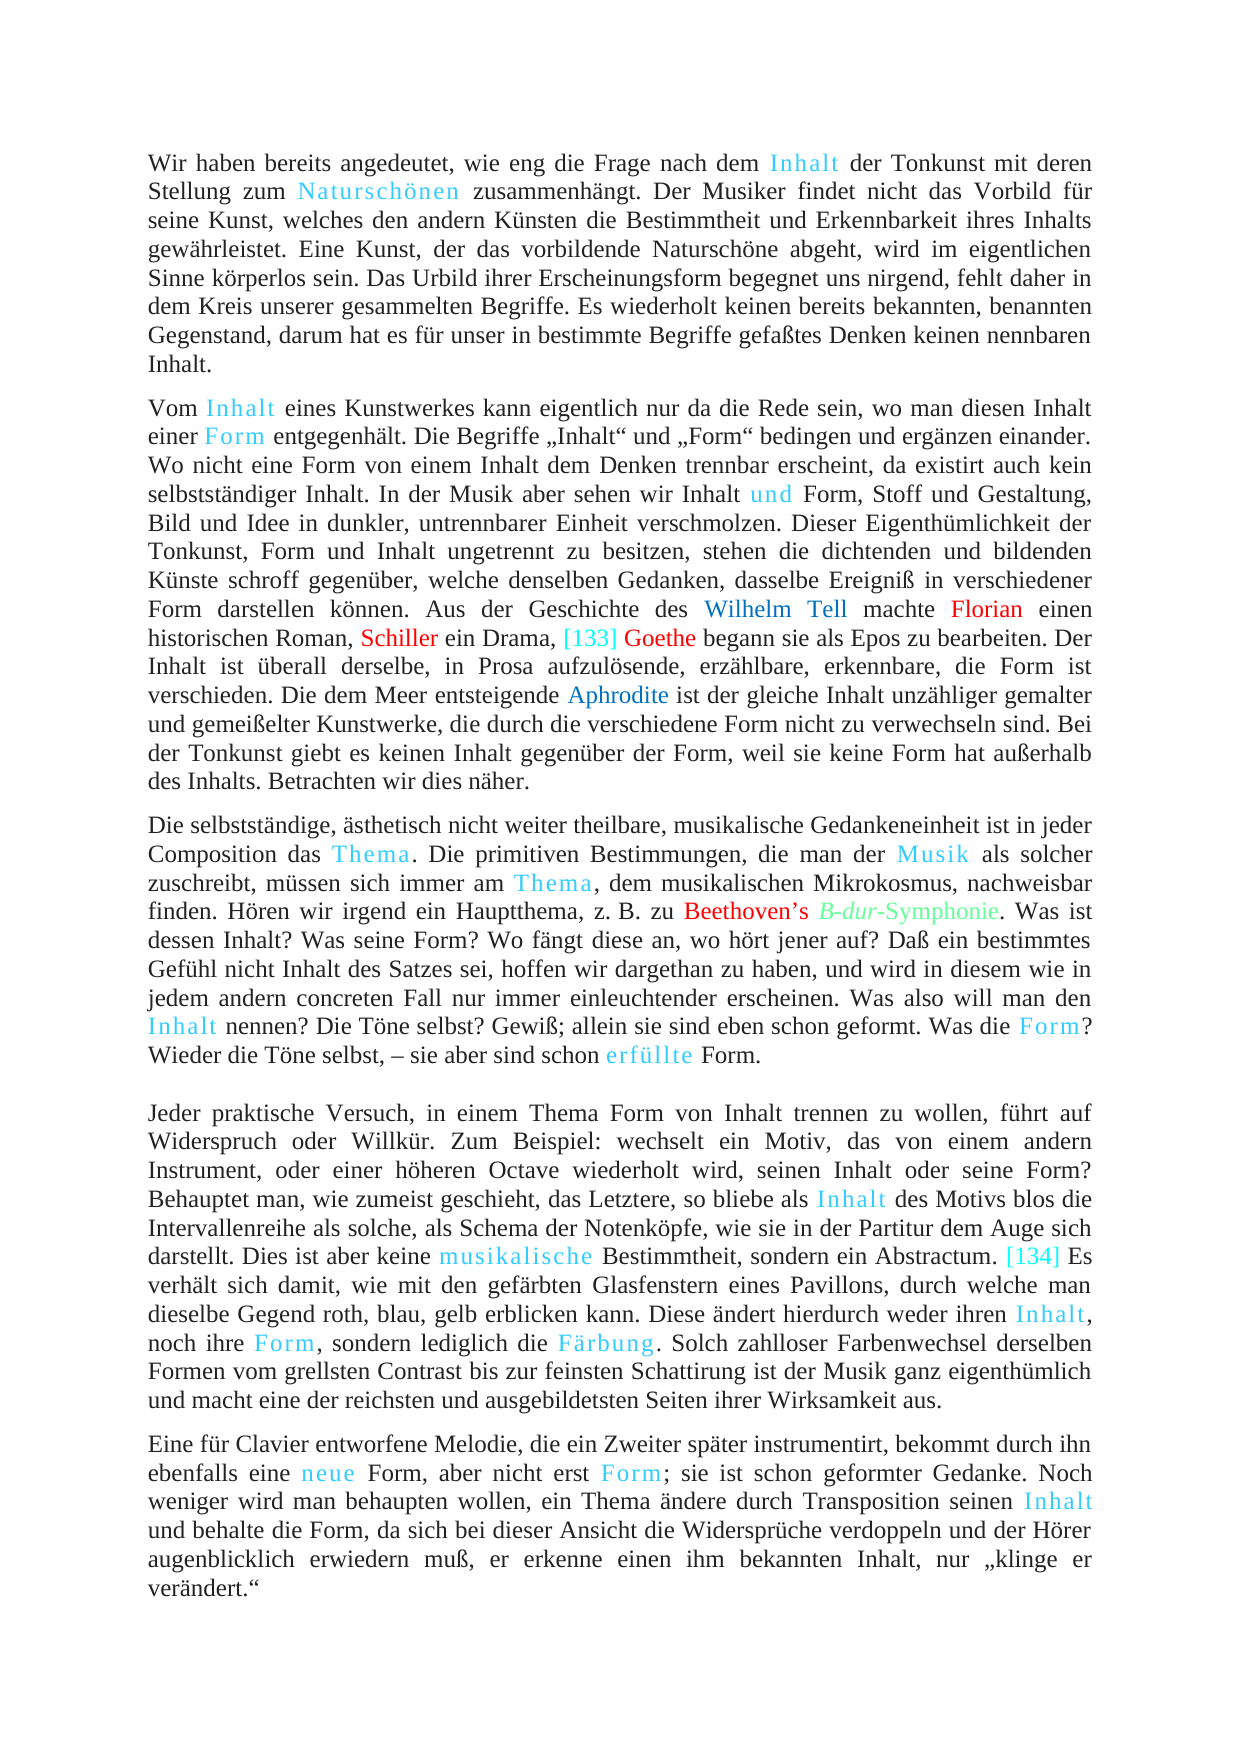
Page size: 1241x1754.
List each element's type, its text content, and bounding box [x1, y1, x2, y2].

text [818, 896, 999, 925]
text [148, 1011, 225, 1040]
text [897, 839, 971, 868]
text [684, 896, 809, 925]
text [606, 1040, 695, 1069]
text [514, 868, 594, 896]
text Wir haben bereits angedeutet, wie eng die Frage nach dem Inhalt der Tonkunst mit deren Stellung zum Naturschönen zusammenhängt. Der Musiker findet nicht das Vorbild für seine Kunst, welches den andern Künsten die Bestimmtheit und Erkennbarkeit ihres Inhalts gewährleistet. Eine Kunst, der das vorbildende Naturschöne abgeht, wird im eigentlichen Sinne körperlos sein. Das Urbild ihrer Erscheinungsform begegnet uns nirgend, fehlt daher in dem Kreis unserer gesammelten Begriffe. Es wiederholt keinen bereits bekannten, benannten Gegenstand, darum hat es für unser in bestimmte Begriffe gefaßtes Denken keinen nennbaren Inhalt. [148, 148, 1093, 378]
text Vom Inhalt eines Kunstwerkes kann eigentlich nur da die Rede sein, wo man diesen Inhalt einer Form entgegenhält. Die Begriffe „Inhalt“ und „Form“ bedingen und ergänzen einander. Wo nicht eine Form von einem Inhalt dem Denken trennbar erscheint, da existirt auch kein selbstständiger Inhalt. In der Musik aber sehen wir Inhalt und Form, Stoff und Gestaltung, Bild und Idee in dunkler, untrennbarer Einheit verschmolzen. Dieser Eigenthümlichkeit der Tonkunst, Form und Inhalt ungetrennt zu besitzen, stehen die dichtenden und bildenden Künste schroff gegenüber, welche denselben Gedanken, dasselbe Ereigniß in verschiedener Form darstellen können. Aus der Geschichte des Wilhelm Tell machte Florian einen historischen Roman, Schiller ein Drama, [133] Goethe begann sie als Epos zu bearbeiten. Der Inhalt ist überall derselbe, in Prosa aufzulösende, erzählbare, erkennbare, die Form ist verschieden. Die dem Meer entsteigende Aphrodite ist der gleiche Inhalt unzähliger gemalter und gemeißelter Kunstwerke, die durch die verschiedene Form nicht zu verwechseln sind. Bei der Tonkunst giebt es keinen Inhalt gegenüber der Form, weil sie keine Form hat außerhalb des Inhalts. Betrachten wir dies näher. [148, 393, 1093, 795]
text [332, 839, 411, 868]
text Eine für Clavier entworfene Melodie, die ein Zweiter später instrumentirt, bekommt durch ihn ebenfalls eine neue Form, aber nicht erst Form; sie ist schon geformter Gedanke. Noch weniger wird man behaupten wollen, ein Thema ändere durch Transposition seinen Inhalt und behalte die Form, da sich bei dieser Ansicht die Widersprüche verdoppeln und der Hörer augenblicklich erwiedern muß, er erkenne einen ihm bekannten Inhalt, nur „klinge er verändert.“ [148, 1429, 1093, 1601]
text Jeder praktische Versuch, in einem Thema Form von Inhalt trennen zu wollen, führt auf Widerspruch oder Willkür. Zum Beispiel: wechselt ein Motiv, das von einem andern Instrument, oder einer höheren Octave wiederholt wird, seinen Inhalt oder seine Form? Behauptet man, wie zumeist geschieht, das Letztere, so bliebe als Inhalt des Motivs blos die Intervallenreihe als solche, als Schema der Notenköpfe, wie sie in der Partitur dem Auge sich darstellt. Dies ist aber keine musikalische Bestimmtheit, sondern ein Abstractum. [134] Es verhält sich damit, wie mit den gefärbten Glasfenstern eines Pavillons, durch welche man dieselbe Gegend roth, blau, gelb erblicken kann. Diese ändert hierdurch weder ihren Inhalt, noch ihre Form, sondern lediglich die Färbung. Solch zahlloser Farbenwechsel derselben Formen vom grellsten Contrast bis zur feinsten Schattirung ist der Musik ganz eigenthümlich und macht eine der reichsten und ausgebildetsten Seiten ihrer Wirksamkeit aus. [148, 1098, 1093, 1414]
